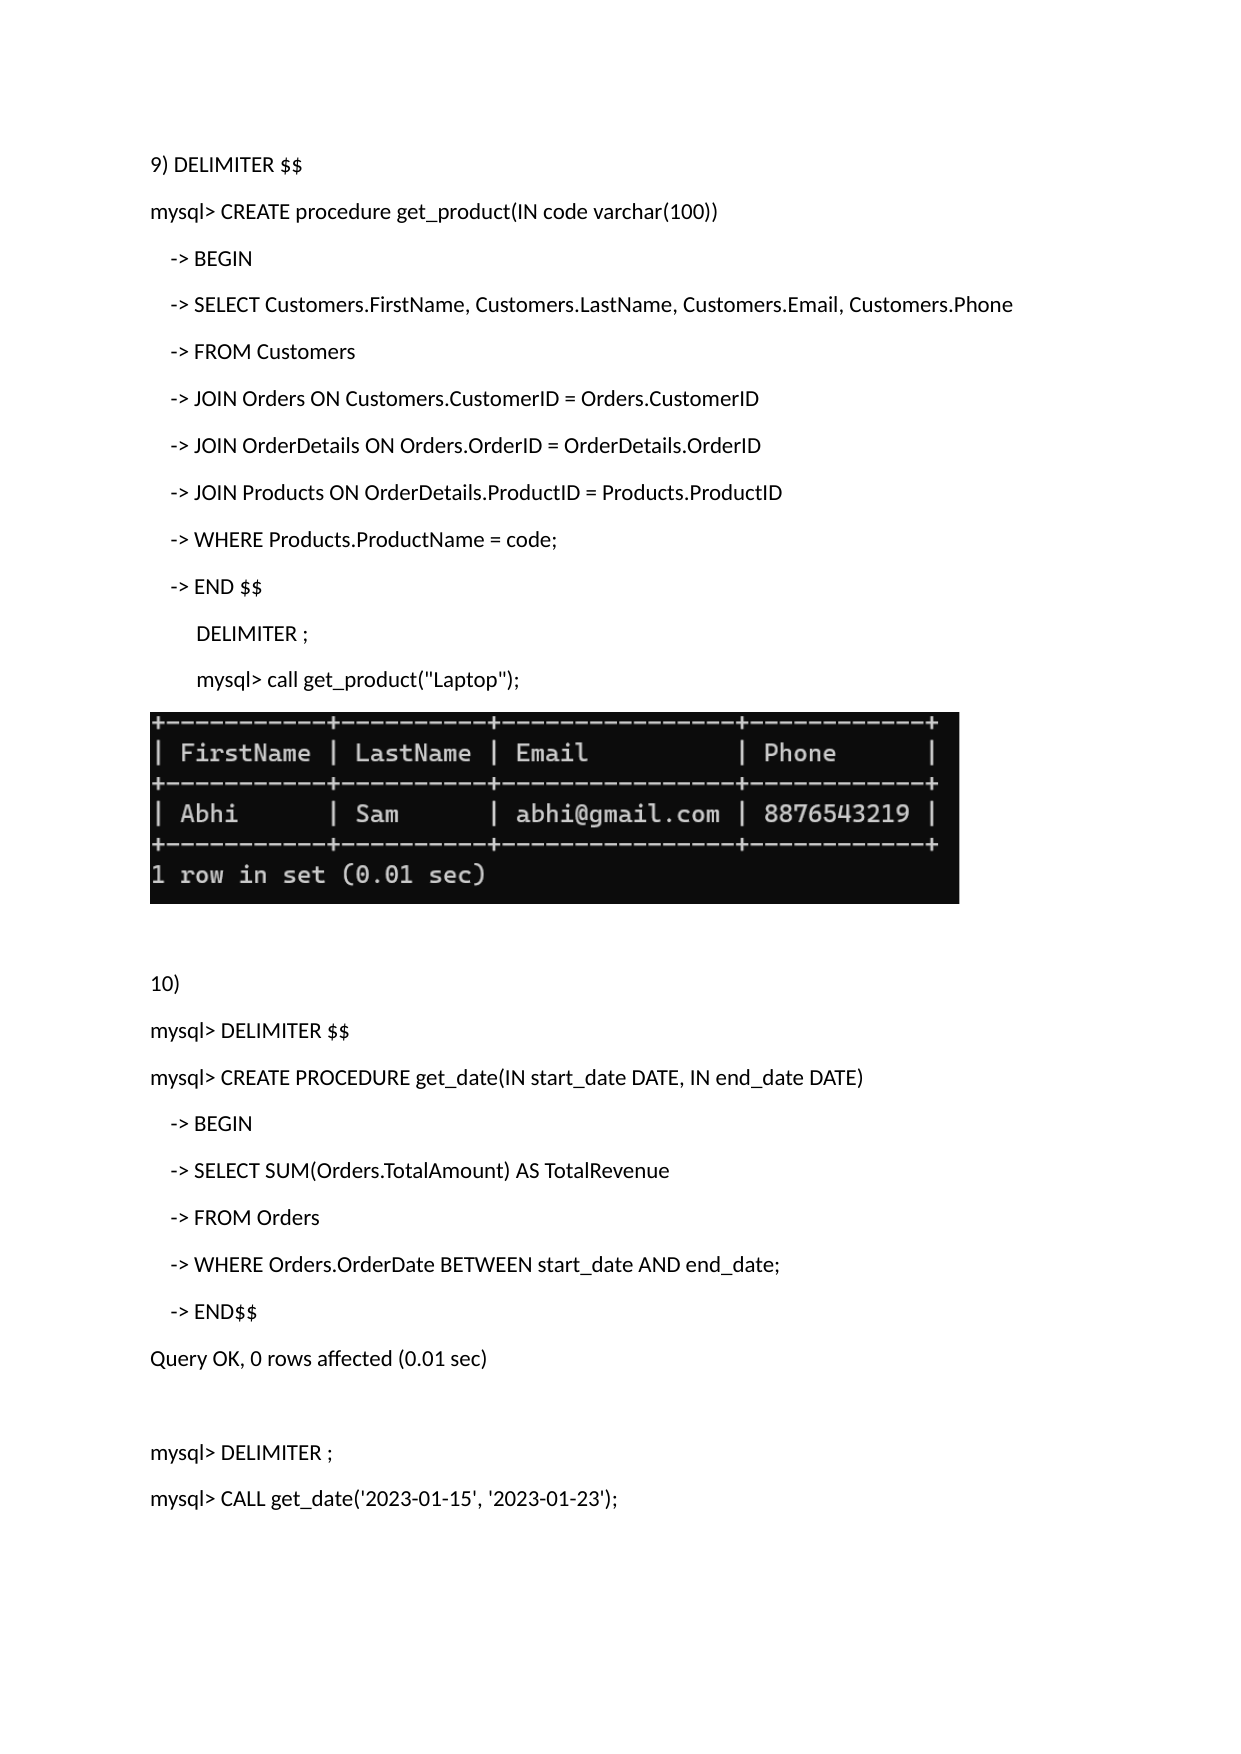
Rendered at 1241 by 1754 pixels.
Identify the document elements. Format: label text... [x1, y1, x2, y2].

text mysql> call get_product("Laptop"); [150, 666, 1090, 694]
text mysql> CREATE PROCEDURE get_date(IN start_date DATE, IN end_date DATE) [150, 1063, 1090, 1091]
text mysql> DELIMITER $$ [150, 1016, 1090, 1044]
picture [150, 712, 960, 904]
text -> SELECT SUM(Orders.TotalAmount) AS TotalRevenue [150, 1156, 1090, 1184]
text 9) DELIMITER $$ [150, 150, 1090, 178]
text mysql> CREATE procedure get_product(IN code varchar(100)) [150, 197, 1090, 225]
text -> END$$ [150, 1297, 1090, 1325]
text -> JOIN Products ON OrderDetails.ProductID = Products.ProductID [150, 478, 1090, 506]
text -> FROM Customers [150, 337, 1090, 366]
text mysql> CALL get_date('2023-01-15', '2023-01-23'); [150, 1484, 1090, 1512]
text DELIMITER ; [150, 619, 1090, 647]
text Query OK, 0 rows affected (0.01 sec) [150, 1344, 1090, 1372]
text -> BEGIN [150, 244, 1090, 272]
text -> WHERE Orders.OrderDate BETWEEN start_date AND end_date; [150, 1250, 1090, 1278]
text -> JOIN Orders ON Customers.CustomerID = Orders.CustomerID [150, 384, 1090, 412]
text -> SELECT Customers.FirstName, Customers.LastName, Customers.Email, Customers.Phone [150, 291, 1090, 319]
text 10) [150, 969, 1090, 997]
text -> END $$ [150, 572, 1090, 600]
text -> JOIN OrderDetails ON Orders.OrderID = OrderDetails.OrderID [150, 431, 1090, 459]
text -> WHERE Products.ProductName = code; [150, 525, 1090, 553]
text -> FROM Orders [150, 1203, 1090, 1231]
text mysql> DELIMITER ; [150, 1438, 1090, 1466]
text -> BEGIN [150, 1109, 1090, 1137]
